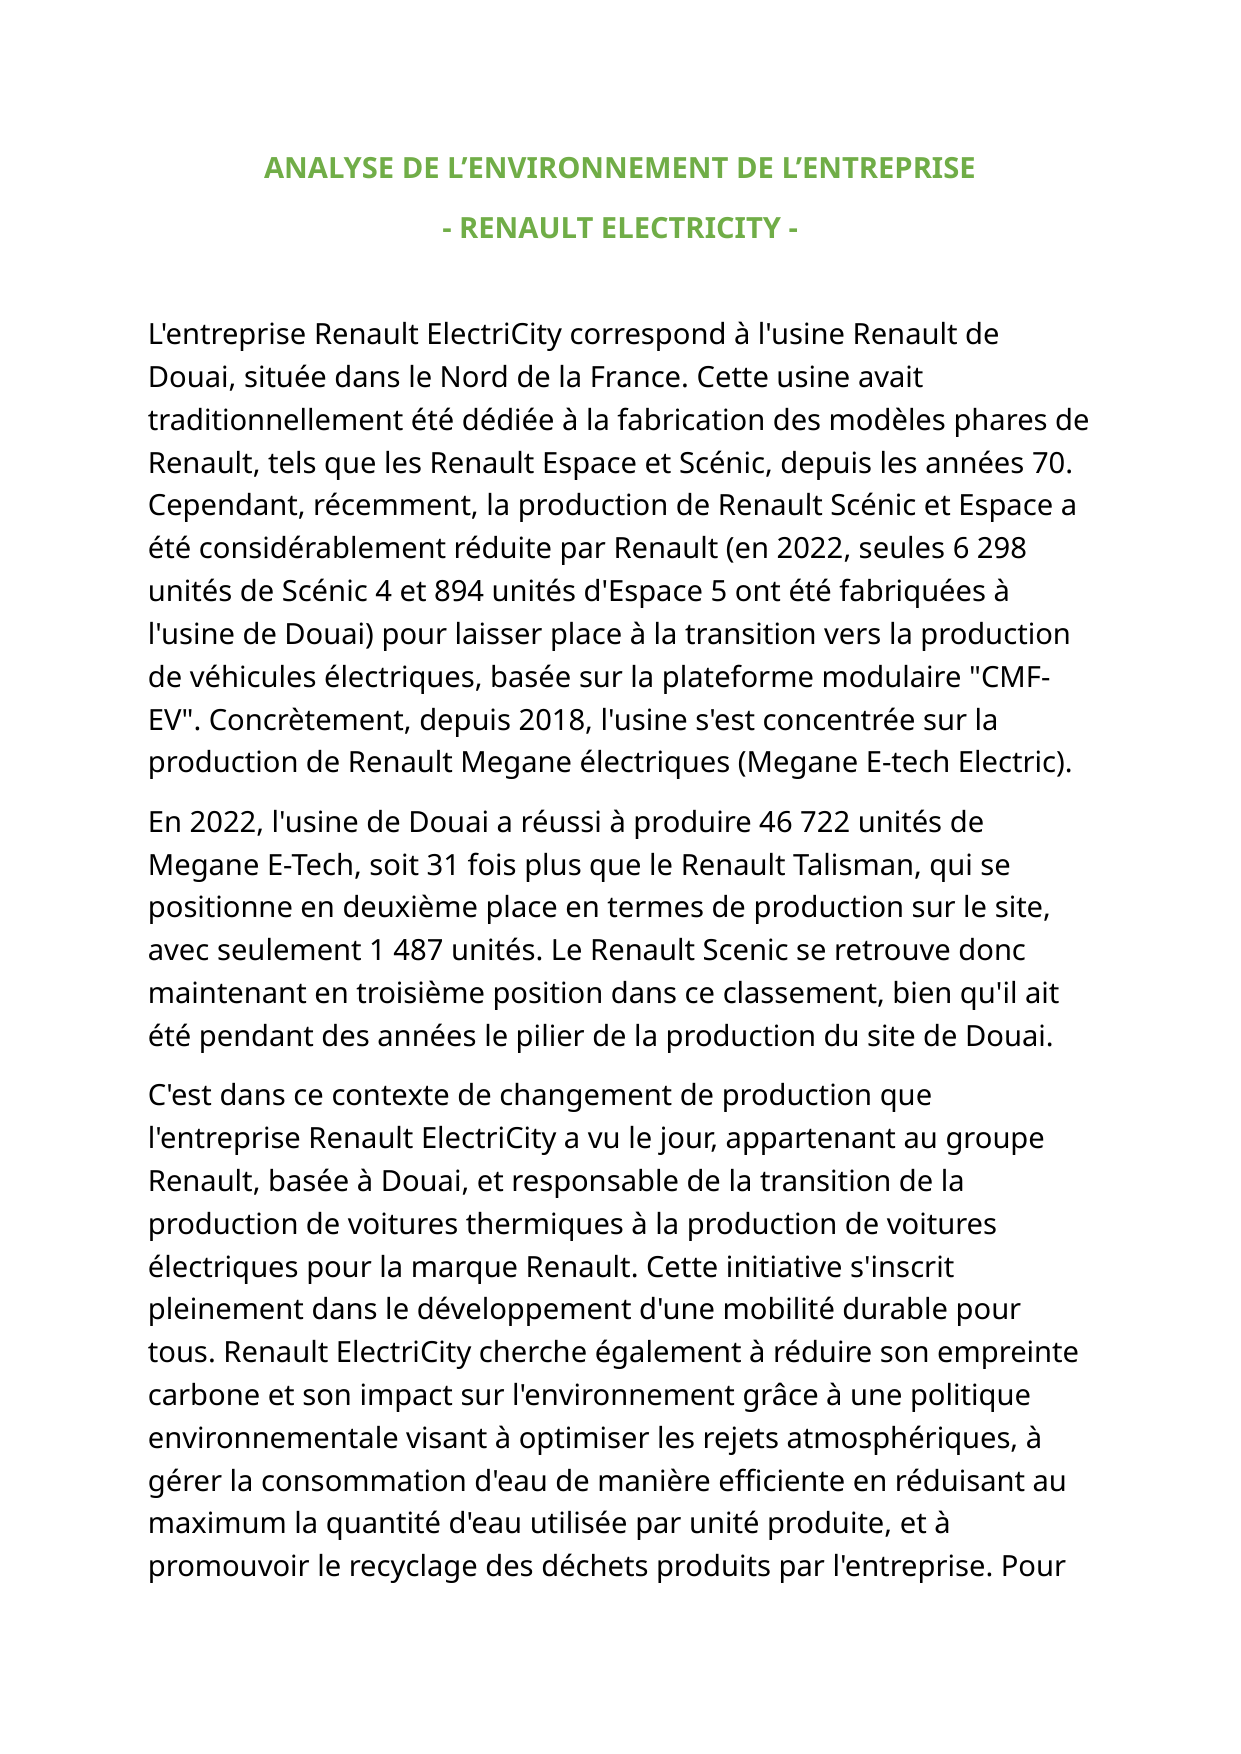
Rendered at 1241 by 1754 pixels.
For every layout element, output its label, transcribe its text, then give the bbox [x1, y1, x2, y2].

text ANALYSE DE L’ENVIRONNEMENT DE L’ENTREPRISE [148, 148, 1093, 187]
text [148, 1074, 1093, 1585]
text En 2022, l'usine de Douai a réussi à produire 46 722 unités de Megane E-Tech, soit 31 fois plus que le Renault Talisman, qui se positionne en deuxième place en termes de production sur le site, avec seulement 1 487 unités. Le Renault Scenic se retrouve donc maintenant en troisième position dans ce classement, bien qu'il ait été pendant des années le pilier de la production du site de Douai. [148, 801, 1093, 1055]
text - RENAULT ELECTRICITY - [148, 207, 1093, 247]
text L'entreprise Renault ElectriCity correspond à l'usine Renault de Douai, située dans le Nord de la France. Cette usine avait traditionnellement été dédiée à la fabrication des modèles phares de Renault, tels que les Renault Espace et Scénic, depuis les années 70. Cependant, récemment, la production de Renault Scénic et Espace a été considérablement réduite par Renault (en 2022, seules 6 298 unités de Scénic 4 et 894 unités d'Espace 5 ont été fabriquées à l'usine de Douai) pour laisser place à la transition vers la production de véhicules électriques, basée sur la plateforme modulaire "CMF-EV". Concrètement, depuis 2018, l'usine s'est concentrée sur la production de Renault Megane électriques (Megane E-tech Electric). [148, 313, 1093, 781]
